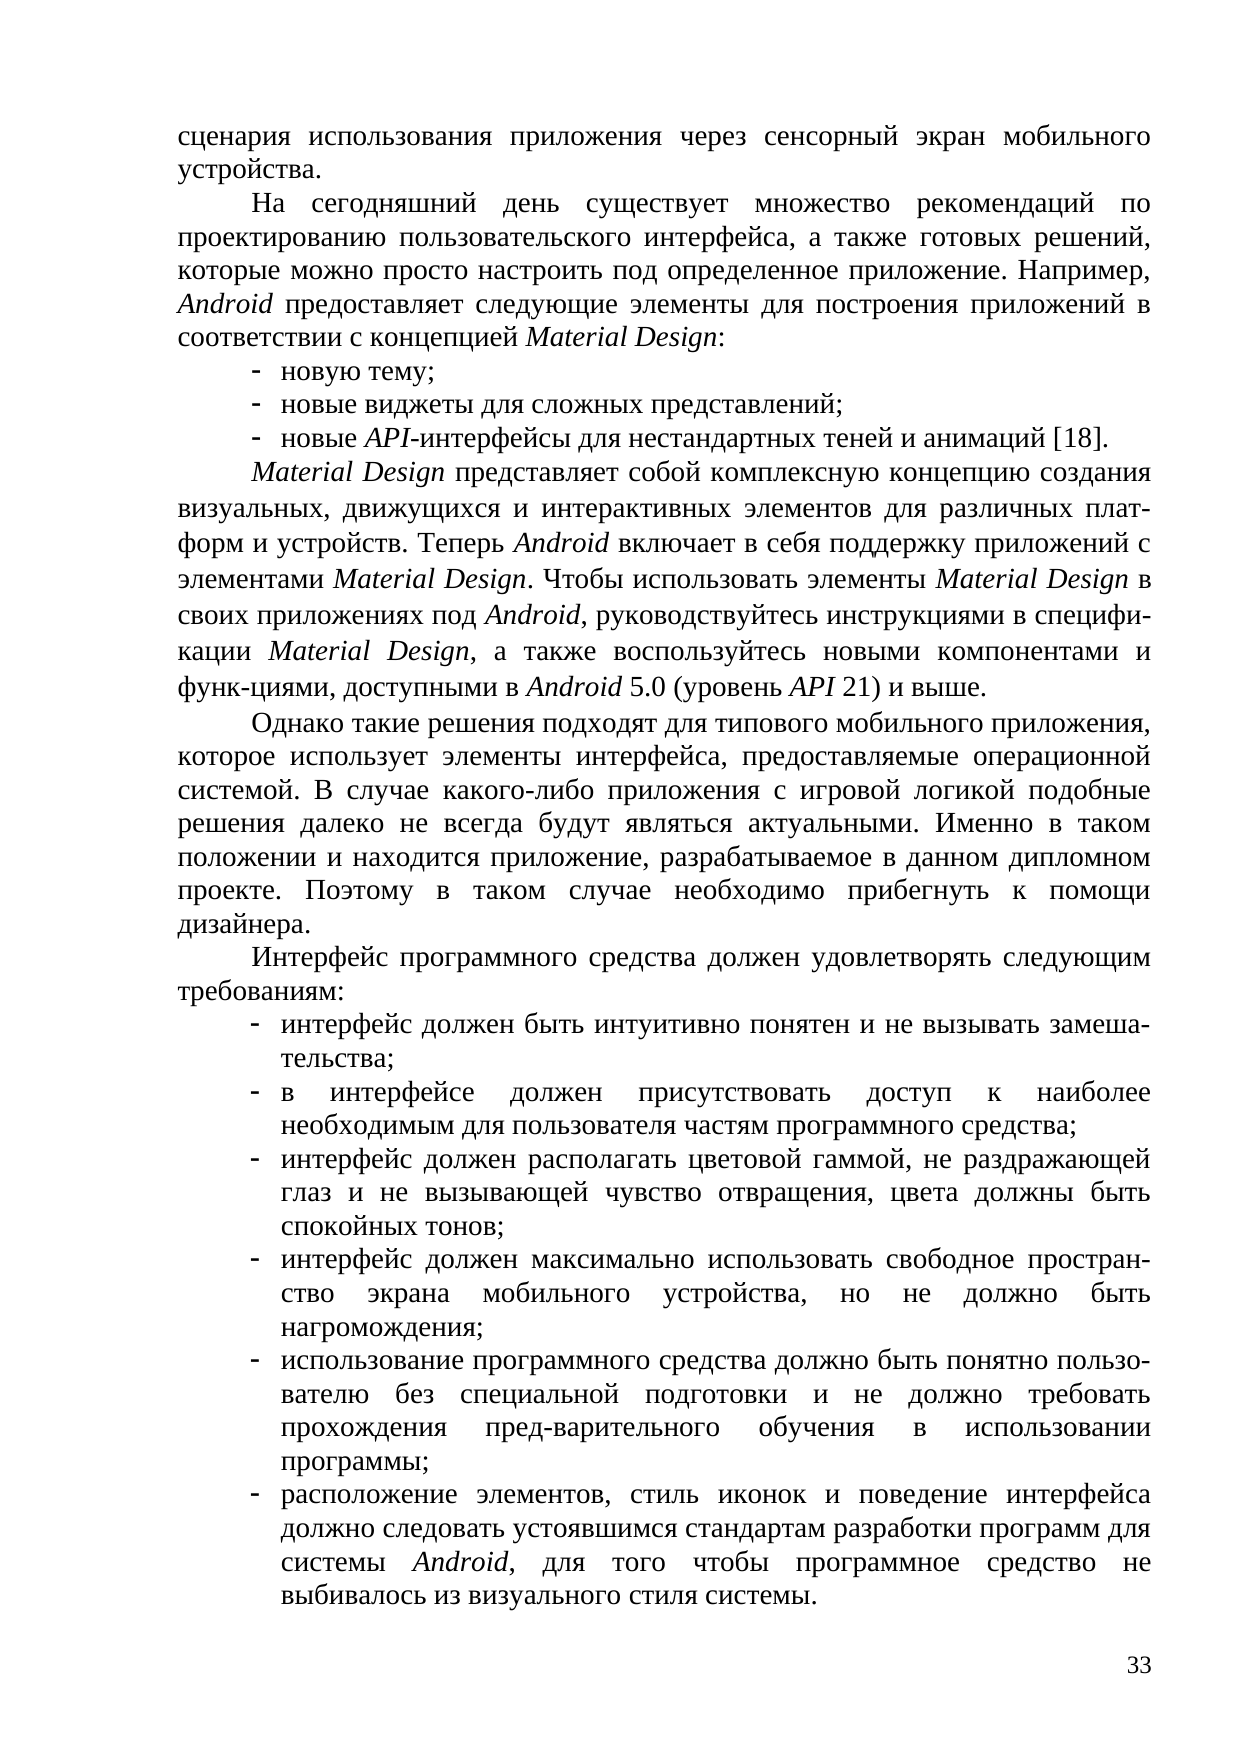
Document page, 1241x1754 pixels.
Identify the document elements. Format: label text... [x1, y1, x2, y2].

text Интерфейс программного средства должен удовлетворять следующим требованиям: [177, 939, 1152, 1007]
list в интерфейсе должен присутствовать доступ к наиболее необходимым для пользователя частям программного средства; [250, 1074, 1152, 1141]
list новые виджеты для сложных представлений; [251, 387, 1152, 420]
list интерфейс должен максимально использовать свободное простран-ство экрана мобильного устройства, но не должно быть нагромождения; [250, 1242, 1152, 1342]
text Material Design представляет собой комплексную концепцию создания визуальных, движущихся и интерактивных элементов для различных плат-форм и устройств. Теперь Android включает в себя поддержку приложений с элементами Material Design. Чтобы использовать элементы Material Design в своих приложениях под Android, руководствуйтесь инструкциями в специфи-кации Material Design, а также воспользуйтесь новыми компонентами и функ-циями, доступными в Android 5.0 (уровень API 21) и выше. [177, 454, 1152, 702]
list интерфейс должен быть интуитивно понятен и не вызывать замеша-тельства; [250, 1007, 1152, 1074]
list интерфейс должен располагать цветовой гаммой, не раздражающей глаз и не вызывающей чувство отвращения, цвета должны быть спокойных тонов; [250, 1141, 1152, 1242]
list новые API-интерфейсы для нестандартных теней и анимаций [18]. [251, 420, 1152, 454]
text Однако такие решения подходят для типового мобильного приложения, которое использует элементы интерфейса, предоставляемые операционной системой. В случае какого-либо приложения с игровой логикой подобные решения далеко не всегда будут являться актуальными. Именно в таком положении и находится приложение, разрабатываемое в данном дипломном проекте. Поэтому в таком случае необходимо прибегнуть к помощи дизайнера. [177, 705, 1152, 939]
list использование программного средства должно быть понятно пользо-вателю без специальной подготовки и не должно требовать прохождения пред-варительного обучения в использовании программы; [250, 1342, 1152, 1477]
text На сегодняшний день существует множество рекомендаций по проектированию пользовательского интерфейса, а также готовых решений, которые можно просто настроить под определенное приложение. Например, Android предоставляет следующие элементы для построения приложений в соответствии с концепцией Material Design: [177, 185, 1152, 353]
list новую тему; [251, 353, 1152, 387]
